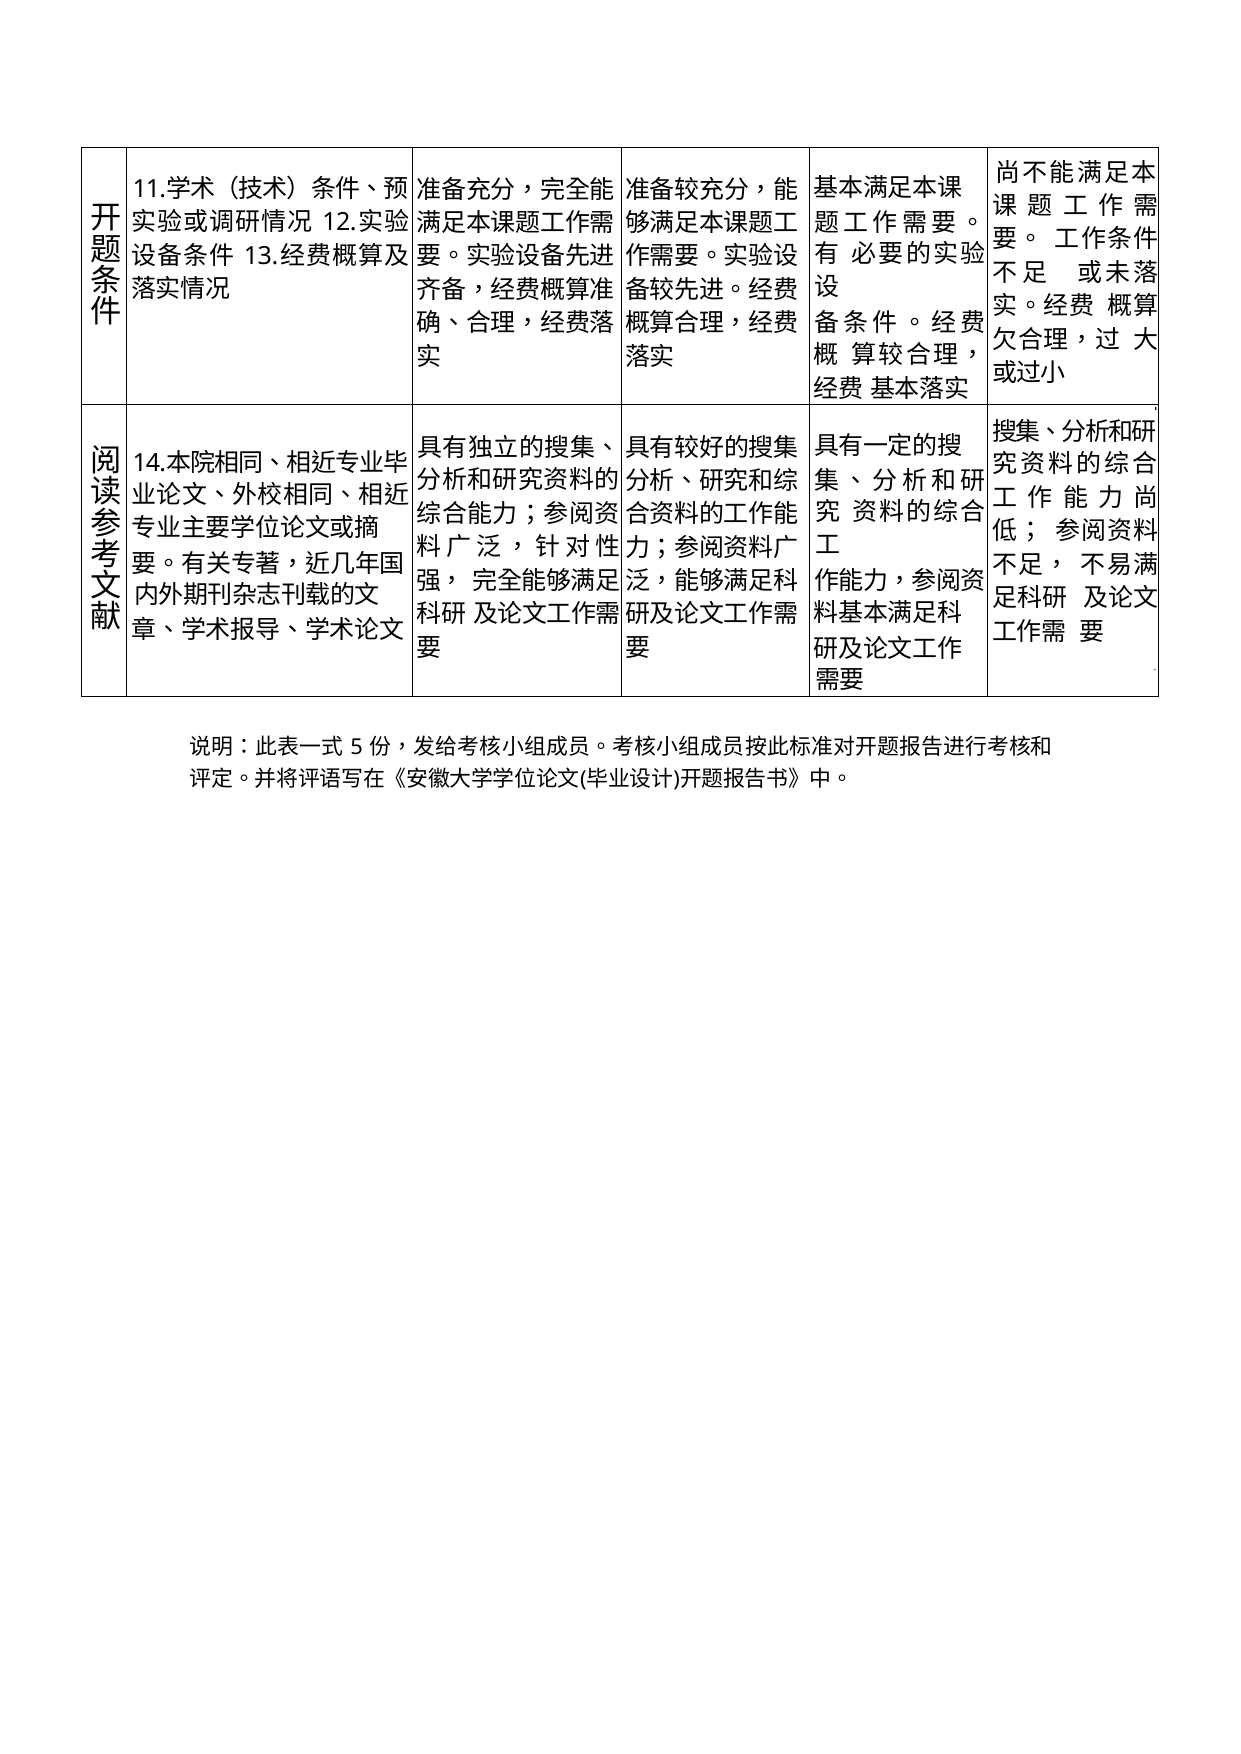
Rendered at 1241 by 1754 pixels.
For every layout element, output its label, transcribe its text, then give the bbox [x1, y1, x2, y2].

table_cell 搜集、分析和研 究资料的综合 工作能力尚低； 参阅资料不足， 不易满足科研 及论文工作需 要 [988, 405, 1158, 696]
text 说明：此表一式 5 份，发给考核小组成员。考核小组成员按此标准对开题报告进行考核和评定。并将评语写在《安徽大学学位论文(毕业设计)开题报告书》中。 [189, 731, 1053, 793]
table_cell 具有一定的搜 集、分析和研究 资料的综合工 作能力，参阅资 料基本满足科 研及论文工作 需要 [810, 405, 987, 696]
table_cell 具有独立的搜集、 分析和研究资料的 综合能力；参阅资 料广泛，针对性强， 完全能够满足科研 及论文工作需要 [413, 405, 621, 696]
table_cell 11.学术（技术）条件、预 实验或调研情况 12.实验 设备条件 13.经费概算及 落实情况 [127, 148, 412, 404]
table_cell 14.本院相同、相近专业毕 业论文、外校相同、相近 专业主要学位论文或摘 要。有关专著，近几年国 内外期刊杂志刊载的文 章、学术报导、学术论文 [127, 405, 412, 696]
table_cell 阅读参考文献 [82, 405, 126, 696]
table_cell 开题条件 [82, 148, 126, 404]
table_cell 基本满足本课 题工作需要。有 必要的实验设 备条件。经费概 算较合理，经费 基本落实 [810, 148, 987, 404]
table_cell 具有较好的搜集 分析、研究和综 合资料的工作能 力；参阅资料广 泛，能够满足科 研及论文工作需 要 [622, 405, 809, 696]
table_cell 尚不能满足本 课题工作需要。 工作条件不足 或未落实。经费 概算欠合理，过 大或过小 [988, 148, 1158, 404]
table_cell 准备较充分，能 够满足本课题工 作需要。实验设 备较先进。经费 概算合理，经费 落实 [622, 148, 809, 404]
table_cell 准备充分，完全能 满足本课题工作需 要。实验设备先进 齐备，经费概算准 确、合理，经费落 实 [413, 148, 621, 404]
